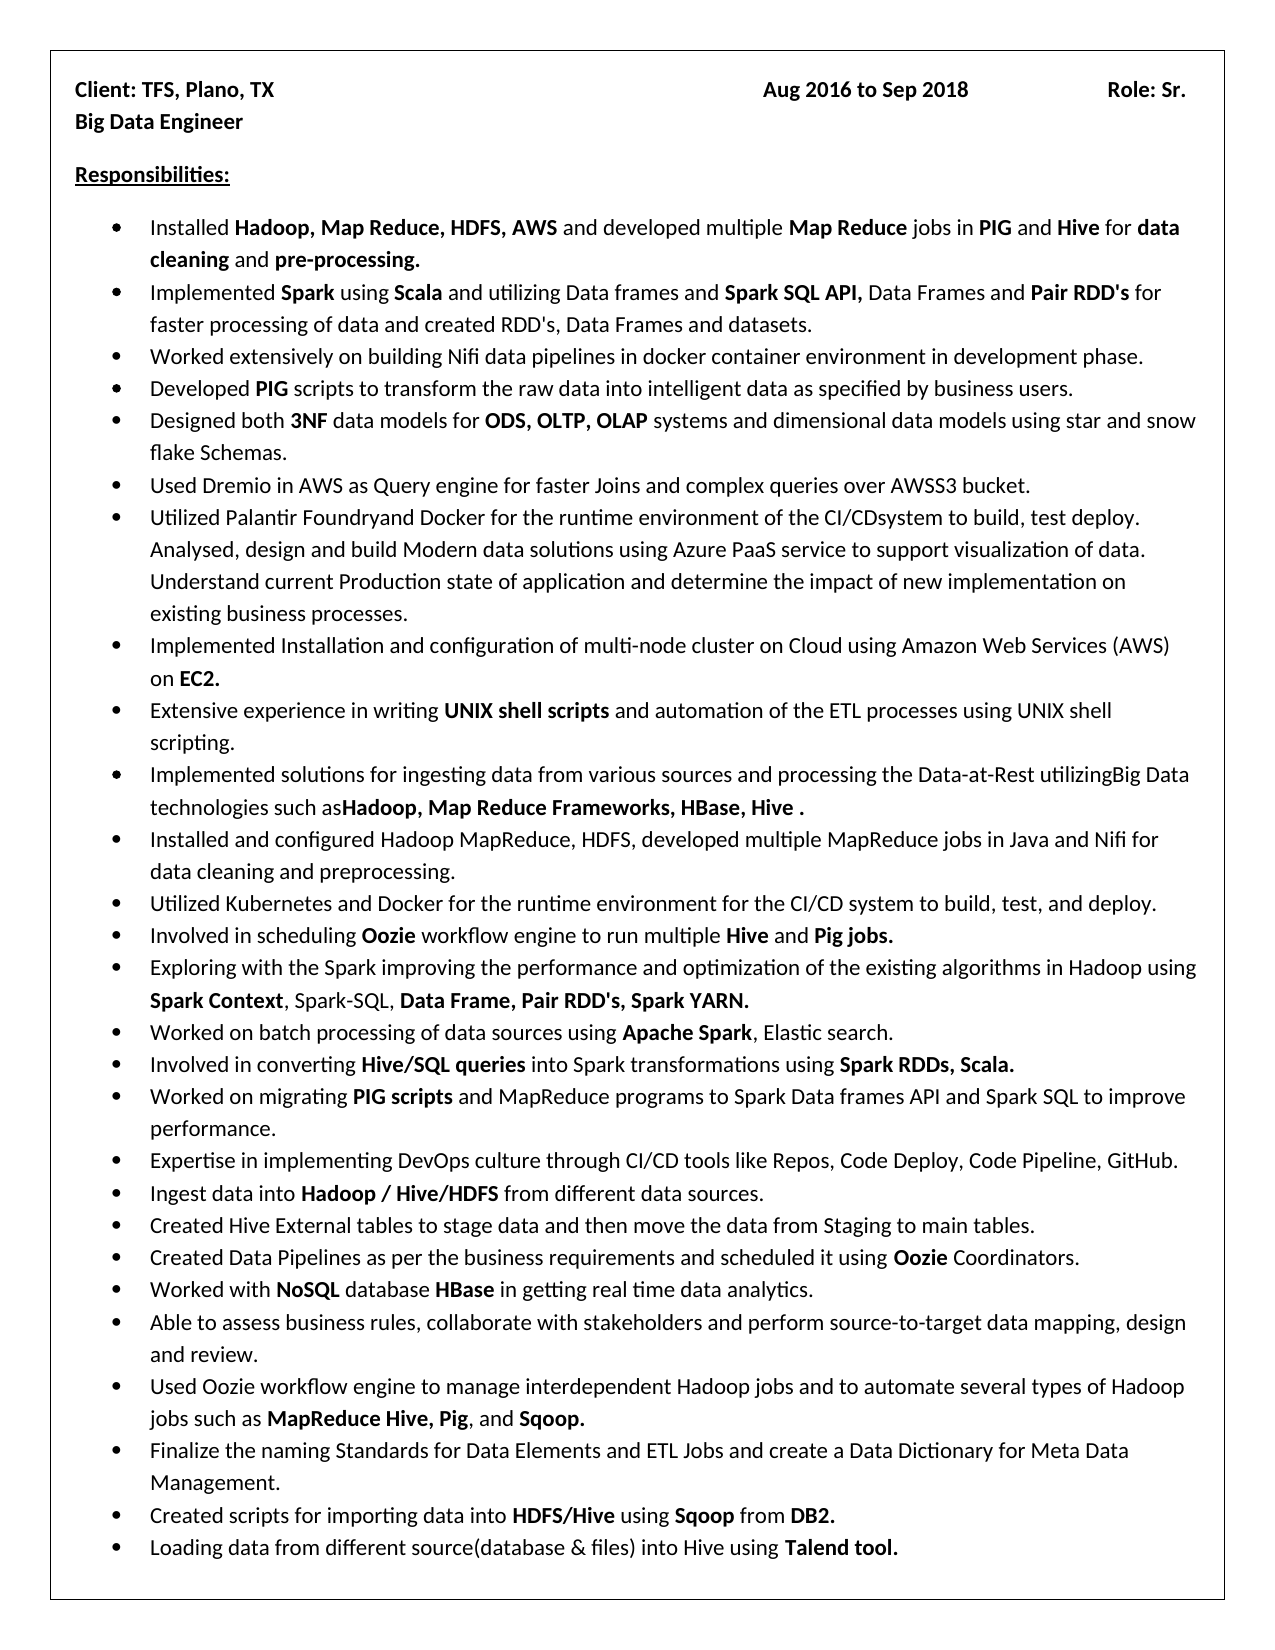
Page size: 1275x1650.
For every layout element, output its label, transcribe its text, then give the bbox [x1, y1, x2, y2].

list Developed PIG scripts to transform the raw data into intelligent data as specified by business users. [112, 374, 1200, 402]
list Used Dremio in AWS as Query engine for faster Joins and complex queries over AWSS3 bucket. [112, 471, 1200, 499]
text Responsibilities: [75, 160, 1200, 188]
list Involved in scheduling Oozie workflow engine to run multiple Hive and Pig jobs. [112, 921, 1200, 949]
list Worked on batch processing of data sources using Apache Spark, Elastic search. [112, 1018, 1200, 1046]
list Able to assess business rules, collaborate with stakeholders and perform source-to-target data mapping, design and review. [112, 1308, 1200, 1368]
list Worked on migrating PIG scripts and MapReduce programs to Spark Data frames API and Spark SQL to improve performance. [112, 1082, 1200, 1142]
list Implemented solutions for ingesting data from various sources and processing the Data-at-Rest utilizingBig Data technologies such asHadoop, Map Reduce Frameworks, HBase, Hive . [112, 760, 1200, 821]
list Loading data from different source(database & files) into Hive using Talend tool. [112, 1533, 1200, 1561]
list Involved in converting Hive/SQL queries into Spark transformations using Spark RDDs, Scala. [112, 1050, 1200, 1078]
list Worked extensively on building Nifi data pipelines in docker container environment in development phase. [112, 342, 1200, 370]
list Extensive experience in writing UNIX shell scripts and automation of the ETL processes using UNIX shell scripting. [112, 696, 1200, 756]
list Created Hive External tables to stage data and then move the data from Staging to main tables. [112, 1211, 1200, 1239]
list Created Data Pipelines as per the business requirements and scheduled it using Oozie Coordinators. [112, 1243, 1200, 1271]
list Installed and configured Hadoop MapReduce, HDFS, developed multiple MapReduce jobs in Java and Nifi for data cleaning and preprocessing. [112, 825, 1200, 885]
list Expertise in implementing DevOps culture through CI/CD tools like Repos, Code Deploy, Code Pipeline, GitHub. [112, 1147, 1200, 1175]
list Implemented Spark using Scala and utilizing Data frames and Spark SQL API, Data Frames and Pair RDD's for faster processing of data and created RDD's, Data Frames and datasets. [112, 278, 1200, 338]
list Utilized Kubernetes and Docker for the runtime environment for the CI/CD system to build, test, and deploy. [112, 889, 1200, 917]
list Used Oozie workflow engine to manage interdependent Hadoop jobs and to automate several types of Hadoop jobs such as MapReduce Hive, Pig, and Sqoop. [112, 1372, 1200, 1432]
list Utilized Palantir Foundryand Docker for the runtime environment of the CI/CDsystem to build, test deploy. Analysed, design and build Modern data solutions using Azure PaaS service to support visualization of data. Understand current Production state of application and determine the impact of new implementation on existing business processes. [112, 503, 1200, 627]
list Designed both 3NF data models for ODS, OLTP, OLAP systems and dimensional data models using star and snow flake Schemas. [112, 406, 1200, 467]
text Client: TFS, Plano, TX Aug 2016 to Sep 2018 Role: Sr. Big Data Engineer [75, 75, 1200, 135]
list Created scripts for importing data into HDFS/Hive using Sqoop from DB2. [112, 1501, 1200, 1529]
list Finalize the naming Standards for Data Elements and ETL Jobs and create a Data Dictionary for Meta Data Management. [112, 1436, 1200, 1497]
list Installed Hadoop, Map Reduce, HDFS, AWS and developed multiple Map Reduce jobs in PIG and Hive for data cleaning and pre-processing. [112, 213, 1200, 273]
list Ingest data into Hadoop / Hive/HDFS from different data sources. [112, 1179, 1200, 1207]
list Worked with NoSQL database HBase in getting real time data analytics. [112, 1275, 1200, 1303]
list Exploring with the Spark improving the performance and optimization of the existing algorithms in Hadoop using Spark Context, Spark-SQL, Data Frame, Pair RDD's, Spark YARN. [112, 953, 1200, 1014]
list Implemented Installation and configuration of multi-node cluster on Cloud using Amazon Web Services (AWS) on EC2. [112, 632, 1200, 692]
